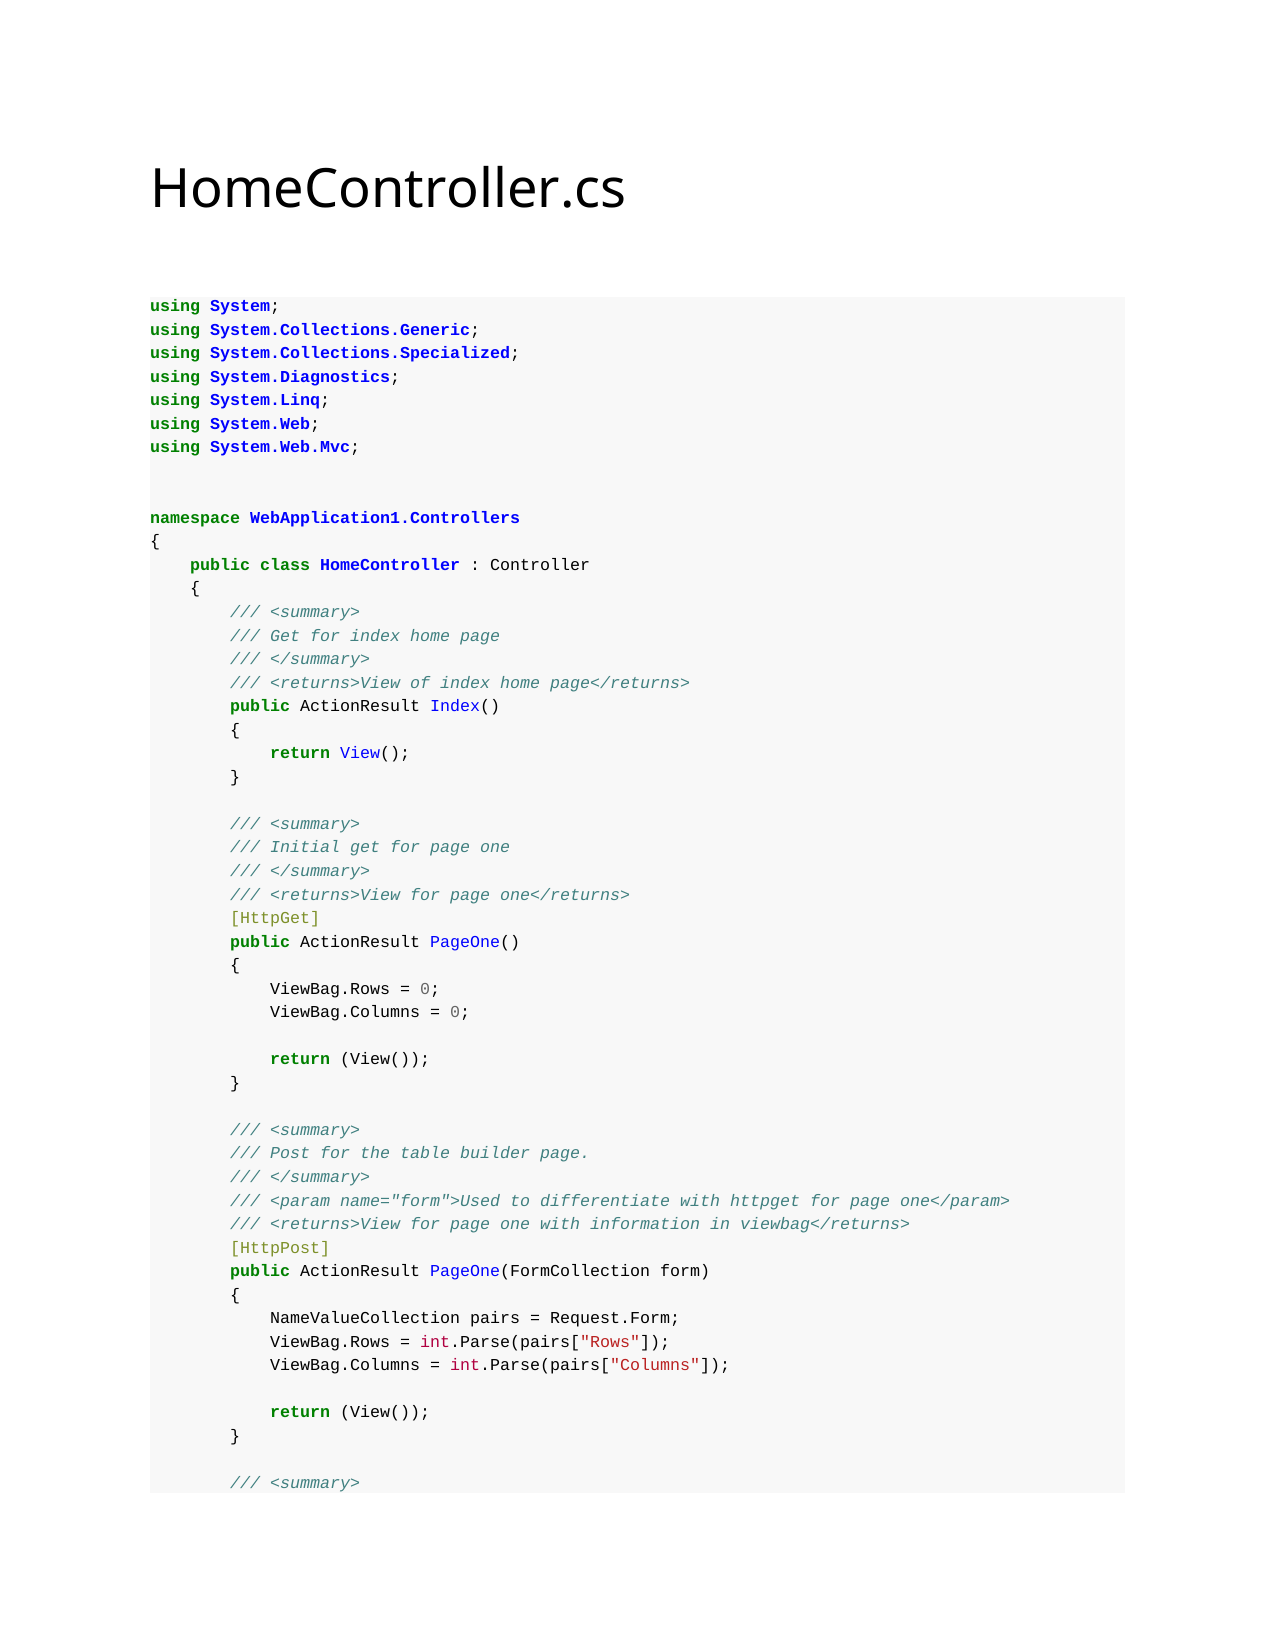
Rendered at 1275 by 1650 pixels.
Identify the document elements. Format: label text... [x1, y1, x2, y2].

text ViewBag.Columns = int.Parse(pairs["Columns"]); [150, 1357, 1125, 1376]
text /// <summary> [150, 1121, 1125, 1140]
text } [150, 1074, 1125, 1093]
text /// <returns>View for page one</returns> [150, 886, 1125, 905]
text ViewBag.Rows = int.Parse(pairs["Rows"]); [150, 1333, 1125, 1352]
text using System.Linq; [150, 392, 1125, 411]
text { [150, 580, 1125, 599]
text /// Post for the table builder page. [150, 1145, 1125, 1164]
text [HttpPost] [150, 1239, 1125, 1258]
text public ActionResult Index() [150, 698, 1125, 717]
text NameValueCollection pairs = Request.Form; [150, 1310, 1125, 1329]
text { [150, 721, 1125, 740]
text /// Get for index home page [150, 627, 1125, 646]
text { [150, 533, 1125, 552]
text return (View()); [150, 1404, 1125, 1423]
text using System; [150, 297, 1125, 316]
text using System.Web.Mvc; [150, 439, 1125, 458]
text /// <returns>View of index home page</returns> [150, 674, 1125, 693]
text public ActionResult PageOne() [150, 933, 1125, 952]
text using System.Collections.Generic; [150, 321, 1125, 340]
text /// <summary> [150, 603, 1125, 622]
text /// </summary> [150, 651, 1125, 669]
text namespace WebApplication1.Controllers [150, 509, 1125, 528]
text /// <returns>View for page one with information in viewbag</returns> [150, 1216, 1125, 1234]
text return (View()); [150, 1051, 1125, 1070]
text public class HomeController : Controller [150, 556, 1125, 575]
text /// <param name="form">Used to differentiate with httpget for page one</param> [150, 1192, 1125, 1211]
text public ActionResult PageOne(FormCollection form) [150, 1263, 1125, 1282]
text } [150, 768, 1125, 787]
text HomeController.cs [150, 150, 1125, 224]
text using System.Web; [150, 415, 1125, 434]
text { [150, 1286, 1125, 1305]
text /// <summary> [150, 815, 1125, 834]
text using System.Diagnostics; [150, 368, 1125, 387]
text [HttpGet] [150, 909, 1125, 928]
text /// </summary> [150, 1168, 1125, 1187]
text ViewBag.Rows = 0; [150, 980, 1125, 999]
text } [150, 1427, 1125, 1446]
text /// </summary> [150, 862, 1125, 881]
text /// <summary> [150, 1474, 1125, 1493]
text return View(); [150, 745, 1125, 764]
text { [150, 957, 1125, 976]
text ViewBag.Columns = 0; [150, 1004, 1125, 1023]
text /// Initial get for page one [150, 839, 1125, 858]
text using System.Collections.Specialized; [150, 344, 1125, 363]
